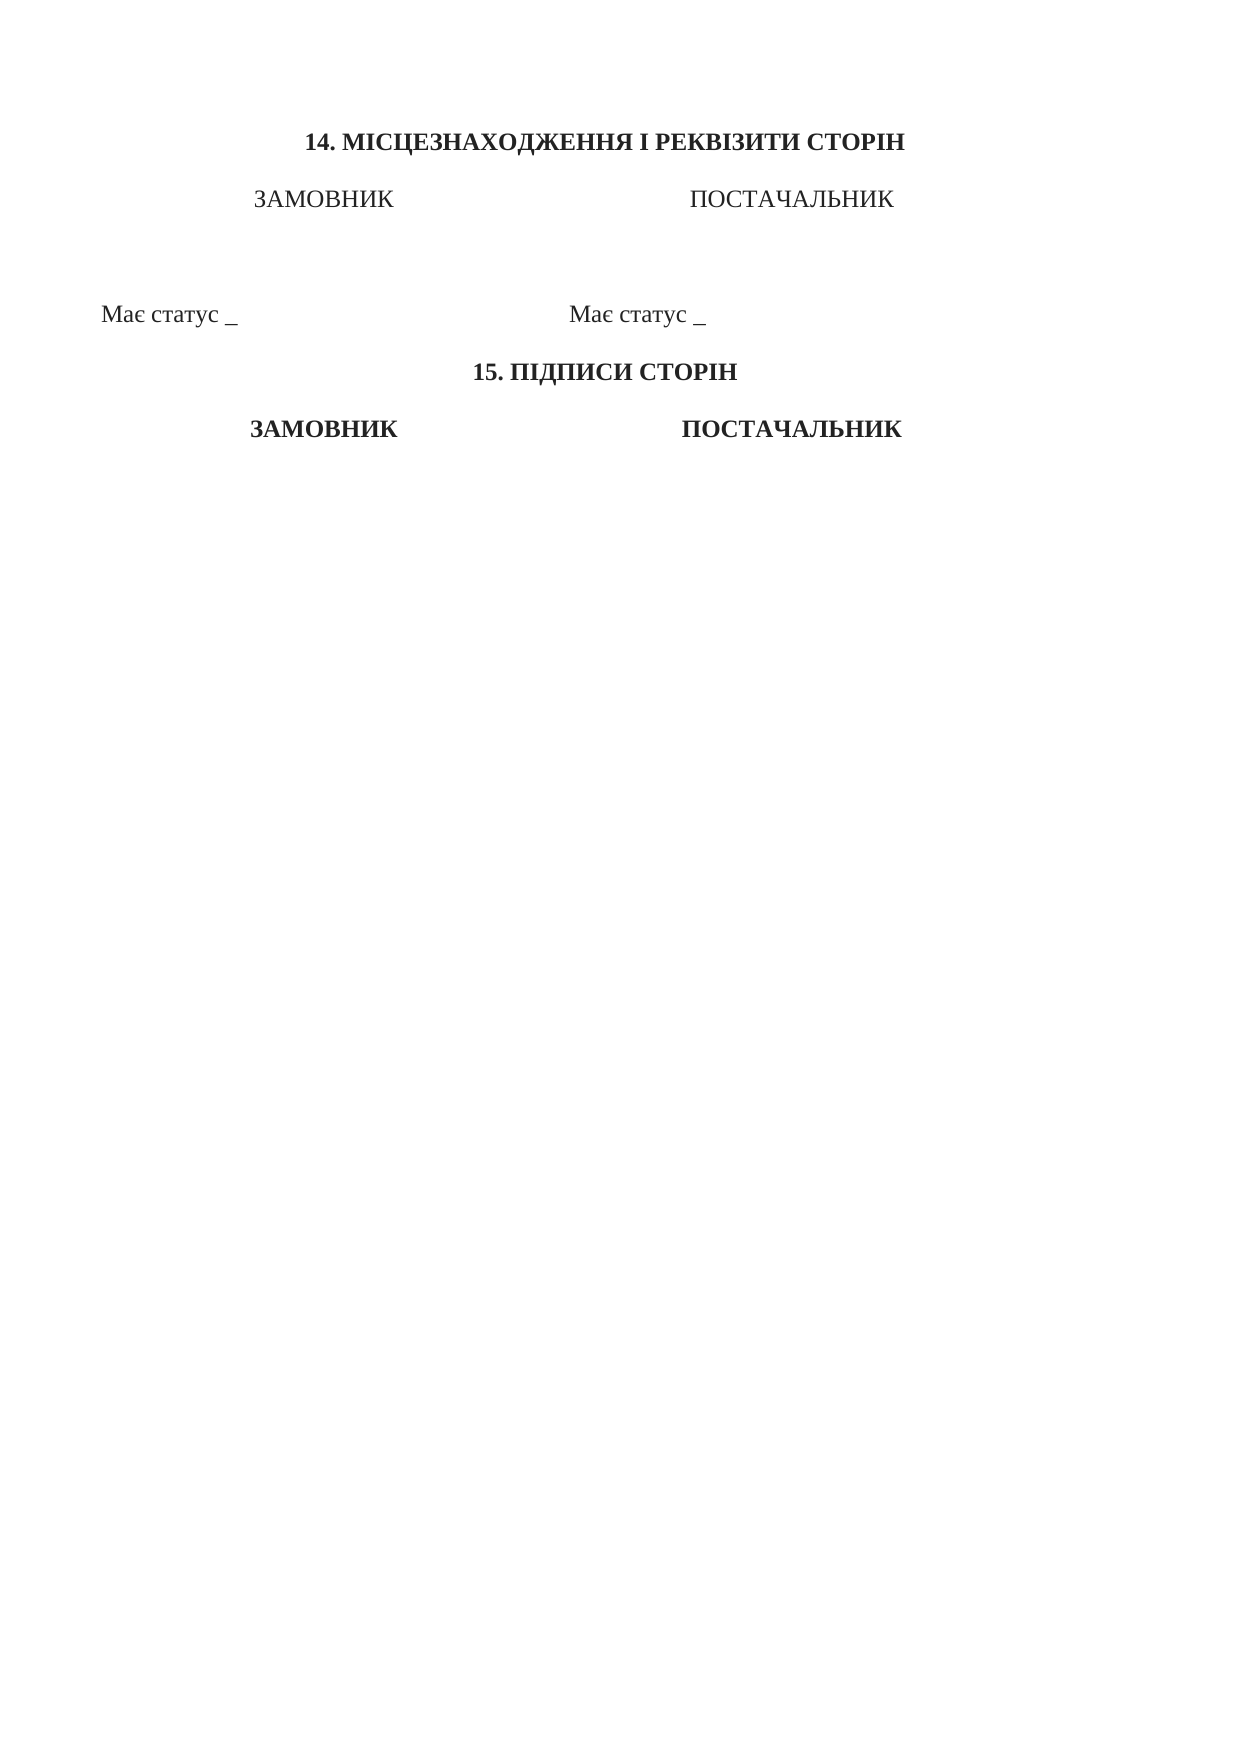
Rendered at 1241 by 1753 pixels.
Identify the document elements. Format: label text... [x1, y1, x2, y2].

table_cell 14. МІСЦЕЗНАХОДЖЕННЯ І РЕКВІЗИТИ СТОРІН [78, 127, 1131, 328]
table_cell 15. ПІДПИСИ СТОРІН [78, 328, 1131, 587]
